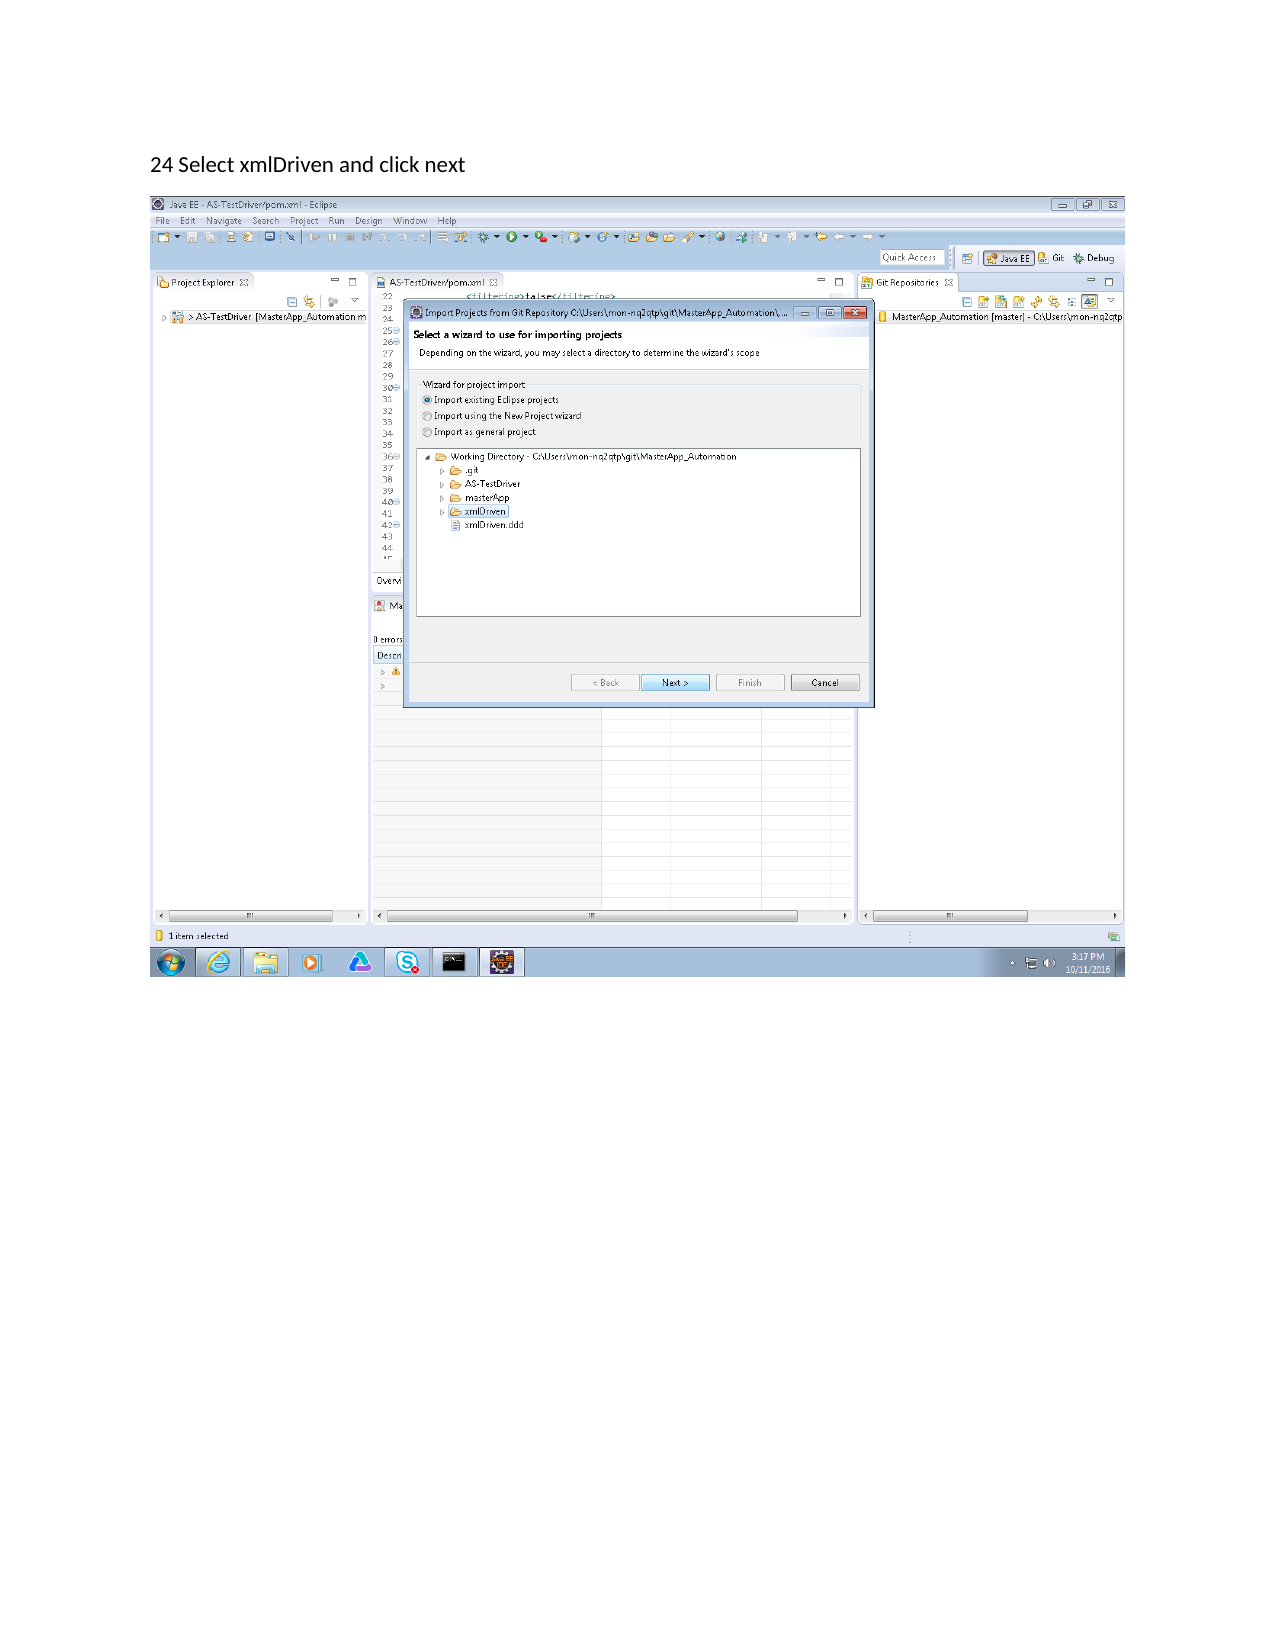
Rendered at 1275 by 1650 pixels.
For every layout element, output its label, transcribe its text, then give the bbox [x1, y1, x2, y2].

text 24 Select xmlDriven and click next [150, 150, 1125, 178]
picture [150, 196, 1125, 977]
